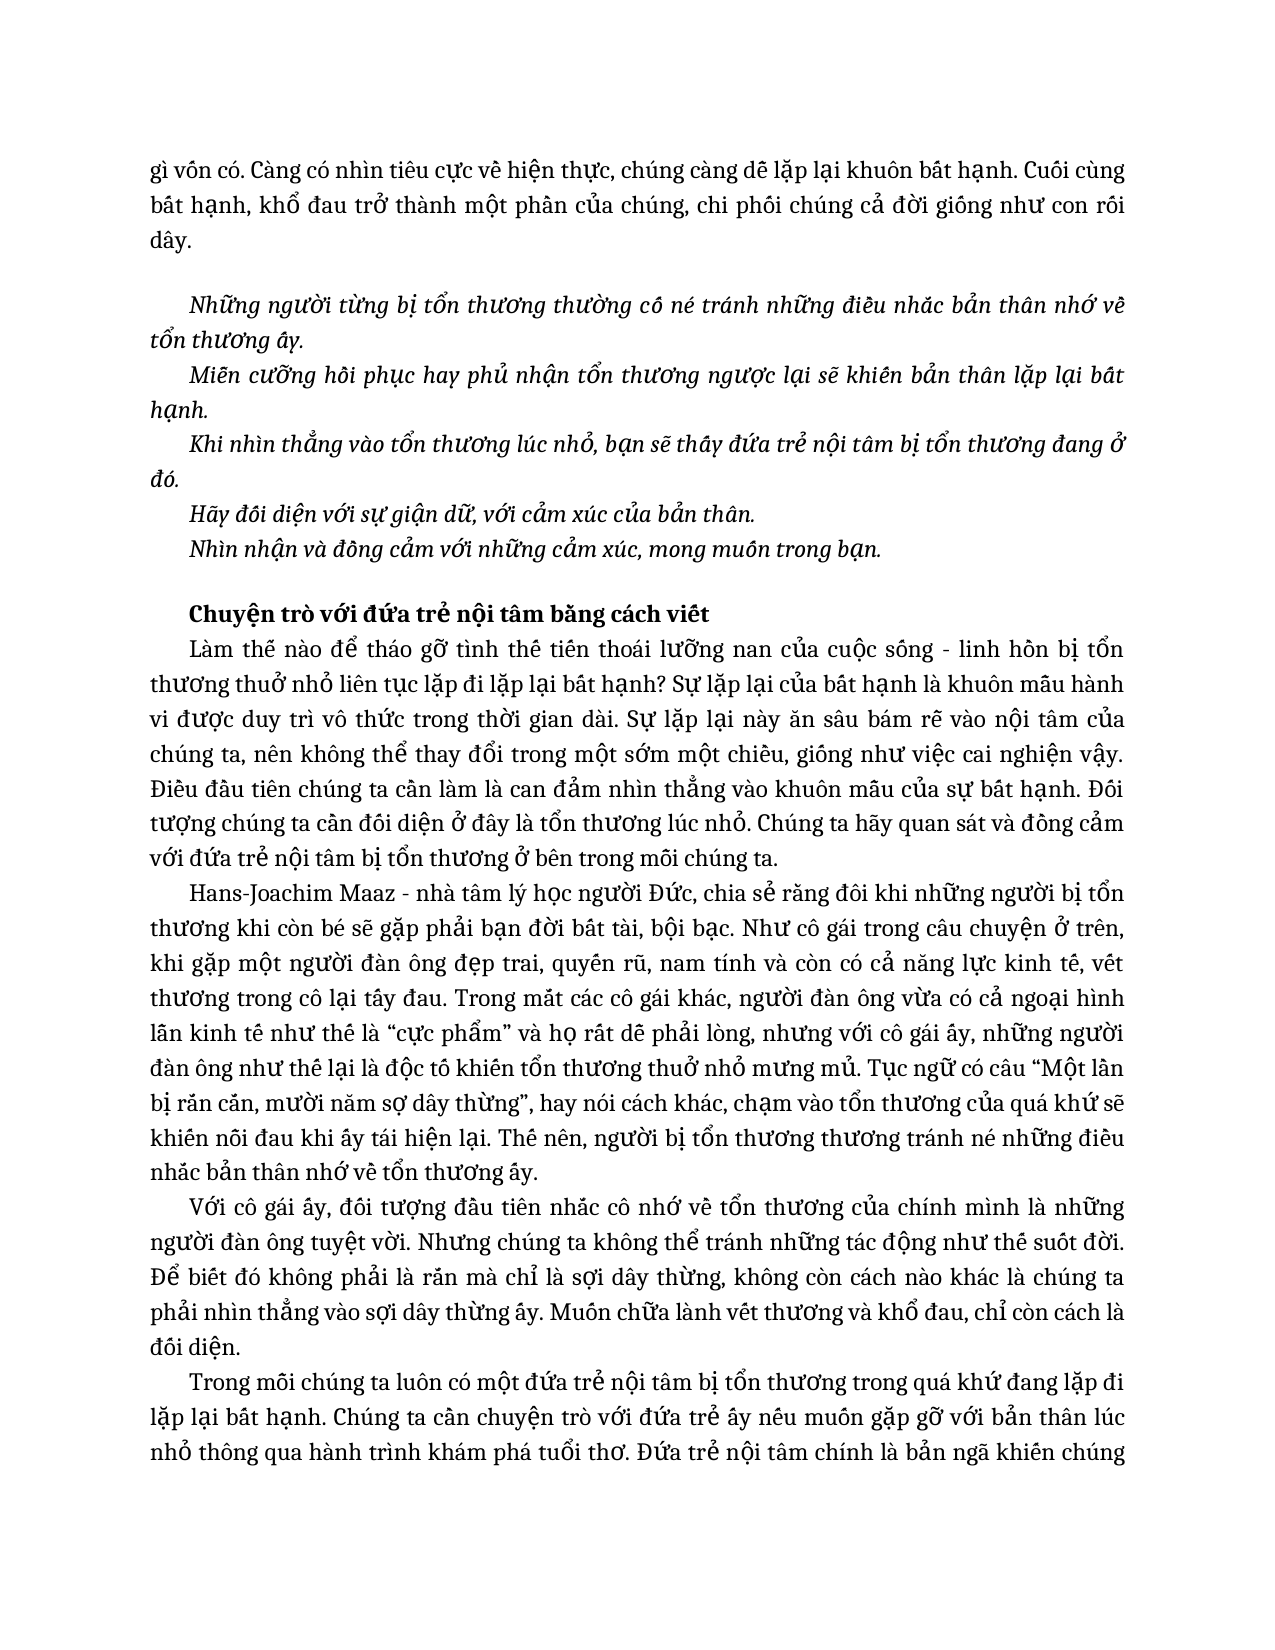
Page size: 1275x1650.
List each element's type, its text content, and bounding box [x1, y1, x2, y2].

text Khi nhìn thẳng vào tổn thương lúc nhỏ, bạn sẽ thấy đứa trẻ nội tâm bị tổn thương đang ở đó. [150, 424, 1125, 494]
text Nhìn nhận và đồng cảm với những cảm xúc, mong muốn trong bạn. [150, 529, 1125, 564]
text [150, 150, 1125, 255]
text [150, 1362, 1125, 1466]
text Với cô gái ấy, đối tượng đầu tiên nhắc cô nhớ về tổn thương của chính mình là những người đàn ông tuyệt vời. Nhưng chúng ta không thể tránh những tác động như thế suốt đời. Để biết đó không phải là rắn mà chỉ là sợi dây thừng, không còn cách nào khác là chúng ta phải nhìn thẳng vào sợi dây thừng ấy. Muốn chữa lành vết thương và khổ đau, chỉ còn cách là đối diện. [150, 1187, 1125, 1362]
text Miễn cưỡng hồi phục hay phủ nhận tổn thương ngược lại sẽ khiến bản thân lặp lại bất hạnh. [150, 354, 1125, 424]
text Những người từng bị tổn thương thường cố né tránh những điều nhắc bản thân nhớ về tổn thương ấy. [150, 285, 1125, 354]
text Hans-Joachim Maaz - nhà tâm lý học người Đức, chia sẻ rằng đôi khi những người bị tổn thương khi còn bé sẽ gặp phải bạn đời bất tài, bội bạc. Như cô gái trong câu chuyện ở trên, khi gặp một người đàn ông đẹp trai, quyến rũ, nam tính và còn có cả năng lực kinh tế, vết thương trong cô lại tấy đau. Trong mắt các cô gái khác, người đàn ông vừa có cả ngoại hình lẫn kinh tế như thế là “cực phẩm” và họ rất dễ phải lòng, nhưng với cô gái ấy, những người đàn ông như thế lại là độc tố khiến tổn thương thuở nhỏ mưng mủ. Tục ngữ có câu “Một lần bị rắn cắn, mười năm sợ dây thừng”, hay nói cách khác, chạm vào tổn thương của quá khứ sẽ khiến nỗi đau khi ấy tái hiện lại. Thế nên, người bị tổn thương thương tránh né những điều nhắc bản thân nhớ về tổn thương ấy. [150, 873, 1125, 1187]
text Chuyện trò với đứa trẻ nội tâm bằng cách viết [150, 594, 1125, 629]
text Hãy đối diện với sự giận dữ, với cảm xúc của bản thân. [150, 494, 1125, 529]
text Làm thế nào để tháo gỡ tình thế tiến thoái lưỡng nan của cuộc sống - linh hồn bị tổn thương thuở nhỏ liên tục lặp đi lặp lại bất hạnh? Sự lặp lại của bất hạnh là khuôn mẫu hành vi được duy trì vô thức trong thời gian dài. Sự lặp lại này ăn sâu bám rễ vào nội tâm của chúng ta, nên không thể thay đổi trong một sớm một chiều, giống như việc cai nghiện vậy. Điều đầu tiên chúng ta cần làm là can đảm nhìn thẳng vào khuôn mẫu của sự bất hạnh. Đối tượng chúng ta cần đối diện ở đây là tổn thương lúc nhỏ. Chúng ta hãy quan sát và đồng cảm với đứa trẻ nội tâm bị tổn thương ở bên trong mỗi chúng ta. [150, 629, 1125, 873]
